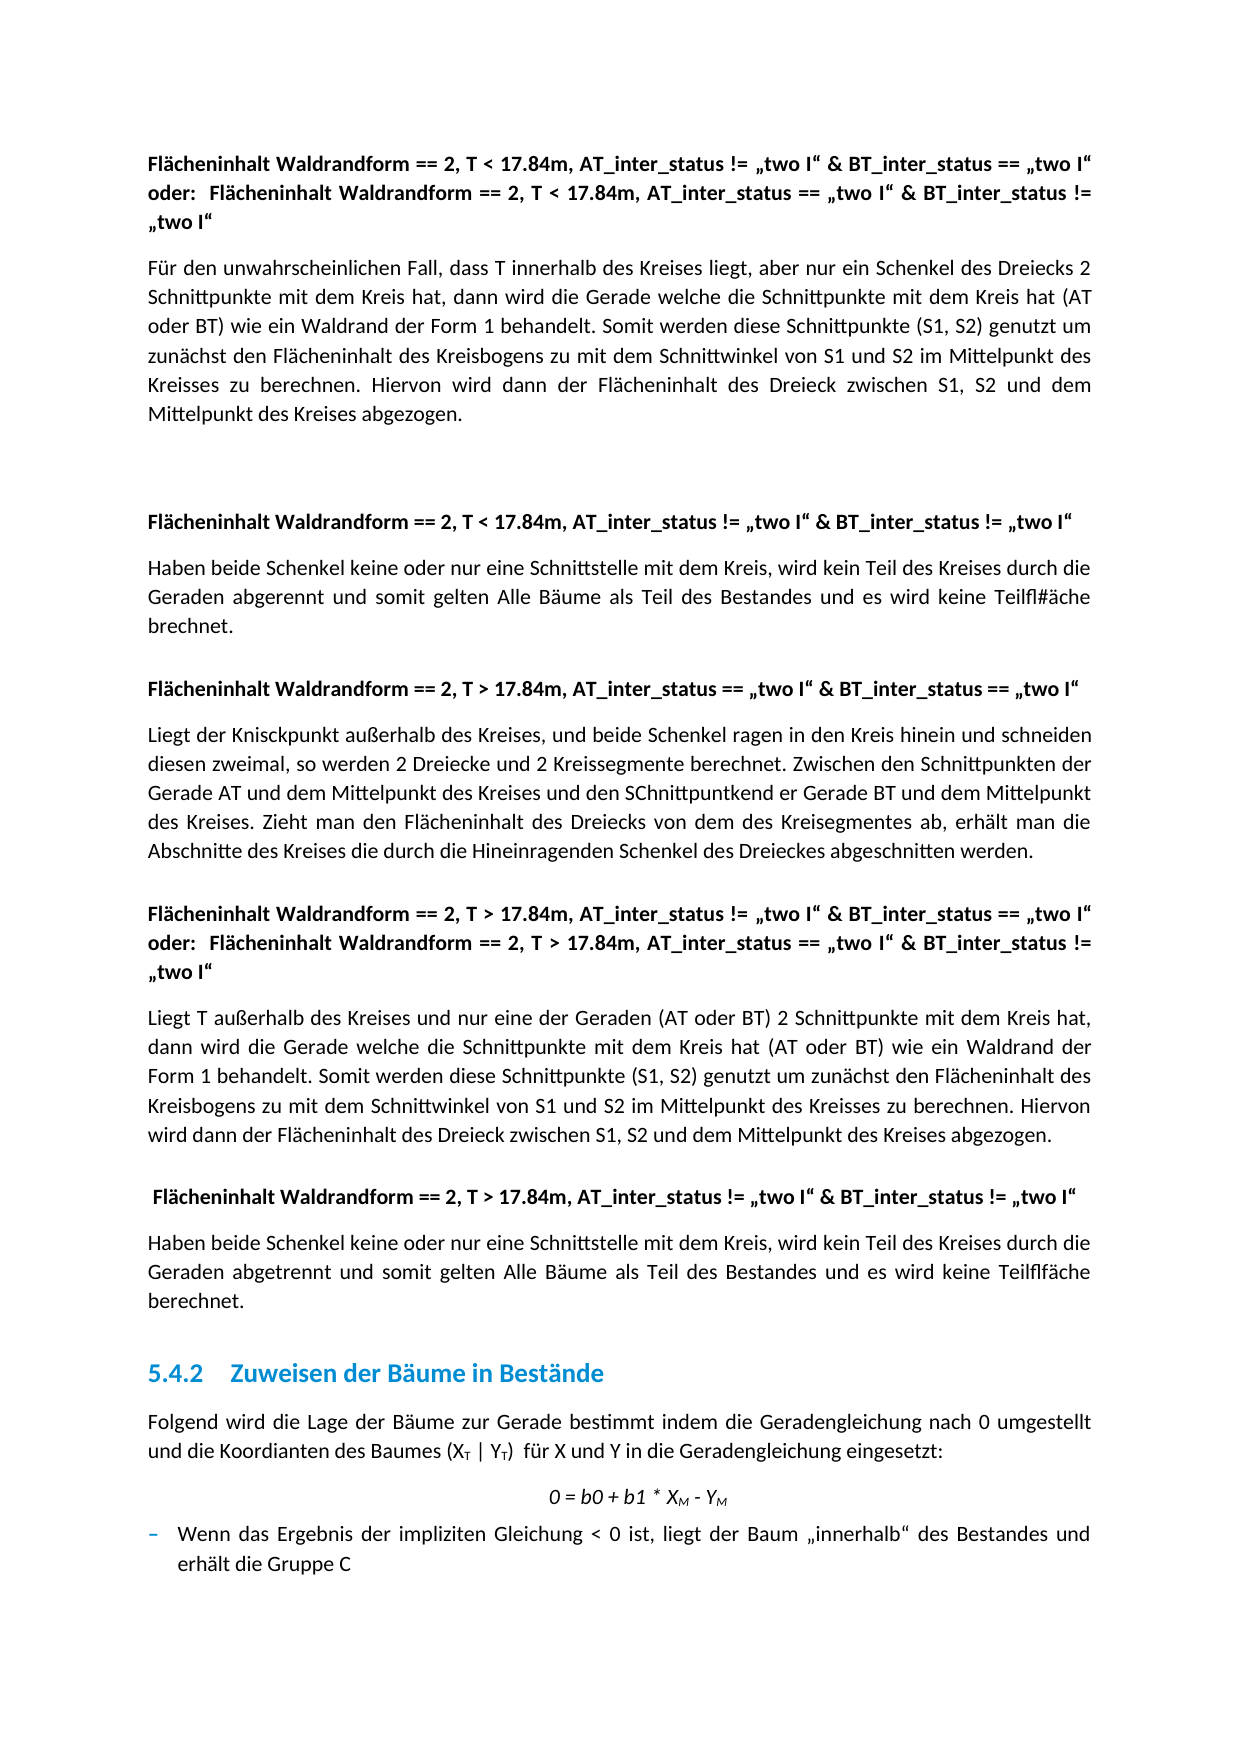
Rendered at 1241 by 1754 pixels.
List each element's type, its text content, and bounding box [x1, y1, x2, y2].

text Für den unwahrscheinlichen Fall, dass T innerhalb des Kreises liegt, aber nur ein Schenkel des Dreiecks 2 Schnittpunkte mit dem Kreis hat, dann wird die Gerade welche die Schnittpunkte mit dem Kreis hat (AT oder BT) wie ein Waldrand der Form 1 behandelt. Somit werden diese Schnittpunkte (S1, S2) genutzt um zunächst den Flächeninhalt des Kreisbogens zu mit dem Schnittwinkel von S1 und S2 im Mittelpunkt des Kreisses zu berechnen. Hiervon wird dann der Flächeninhalt des Dreieck zwischen S1, S2 und dem Mittelpunkt des Kreises abgezogen. [148, 252, 1093, 427]
subtitle Zuweisen der Bäume in Bestände [148, 1356, 1093, 1389]
text Flächeninhalt Waldrandform == 2, T < 17.84m, AT_inter_status != „two I“ & BT_inter_status == „two I“ oder: Flächeninhalt Waldrandform == 2, T < 17.84m, AT_inter_status == „two I“ & BT_inter_status != „two I“ [148, 148, 1093, 235]
text 0 = b0 + b1 * XM - YM [185, 1481, 1093, 1510]
list Wenn das Ergebnis der impliziten Gleichung < 0 ist, liegt der Baum „innerhalb“ des Bestandes und erhält die Gruppe C [148, 1518, 1093, 1576]
text Flächeninhalt Waldrandform == 2, T < 17.84m, AT_inter_status != „two I“ & BT_inter_status != „two I“ [148, 506, 1093, 535]
text Liegt der Knisckpunkt außerhalb des Kreises, und beide Schenkel ragen in den Kreis hinein und schneiden diesen zweimal, so werden 2 Dreiecke und 2 Kreissegmente berechnet. Zwischen den Schnittpunkten der Gerade AT und dem Mittelpunkt des Kreises und den SChnittpuntkend er Gerade BT und dem Mittelpunkt des Kreises. Zieht man den Flächeninhalt des Dreiecks von dem des Kreisegmentes ab, erhält man die Abschnitte des Kreises die durch die Hineinragenden Schenkel des Dreieckes abgeschnitten werden. [148, 718, 1093, 864]
text Folgend wird die Lage der Bäume zur Gerade bestimmt indem die Geradengleichung nach 0 umgestellt und die Koordianten des Baumes (XT | YT) für X und Y in die Geradengleichung eingesetzt: [148, 1406, 1093, 1464]
text Flächeninhalt Waldrandform == 2, T > 17.84m, AT_inter_status != „two I“ & BT_inter_status != „two I“ [148, 1181, 1093, 1210]
text Haben beide Schenkel keine oder nur eine Schnittstelle mit dem Kreis, wird kein Teil des Kreises durch die Geraden abgerennt und somit gelten Alle Bäume als Teil des Bestandes und es wird keine Teilfl#äche brechnet. [148, 552, 1093, 639]
text Flächeninhalt Waldrandform == 2, T > 17.84m, AT_inter_status == „two I“ & BT_inter_status == „two I“ [148, 673, 1093, 702]
text Liegt T außerhalb des Kreises und nur eine der Geraden (AT oder BT) 2 Schnittpunkte mit dem Kreis hat, dann wird die Gerade welche die Schnittpunkte mit dem Kreis hat (AT oder BT) wie ein Waldrand der Form 1 behandelt. Somit werden diese Schnittpunkte (S1, S2) genutzt um zunächst den Flächeninhalt des Kreisbogens zu mit dem Schnittwinkel von S1 und S2 im Mittelpunkt des Kreisses zu berechnen. Hiervon wird dann der Flächeninhalt des Dreieck zwischen S1, S2 und dem Mittelpunkt des Kreises abgezogen. [148, 1002, 1093, 1148]
text Flächeninhalt Waldrandform == 2, T > 17.84m, AT_inter_status != „two I“ & BT_inter_status == „two I“ oder: Flächeninhalt Waldrandform == 2, T > 17.84m, AT_inter_status == „two I“ & BT_inter_status != „two I“ [148, 898, 1093, 985]
text Haben beide Schenkel keine oder nur eine Schnittstelle mit dem Kreis, wird kein Teil des Kreises durch die Geraden abgetrennt und somit gelten Alle Bäume als Teil des Bestandes und es wird keine Teilflfäche berechnet. [148, 1227, 1093, 1314]
